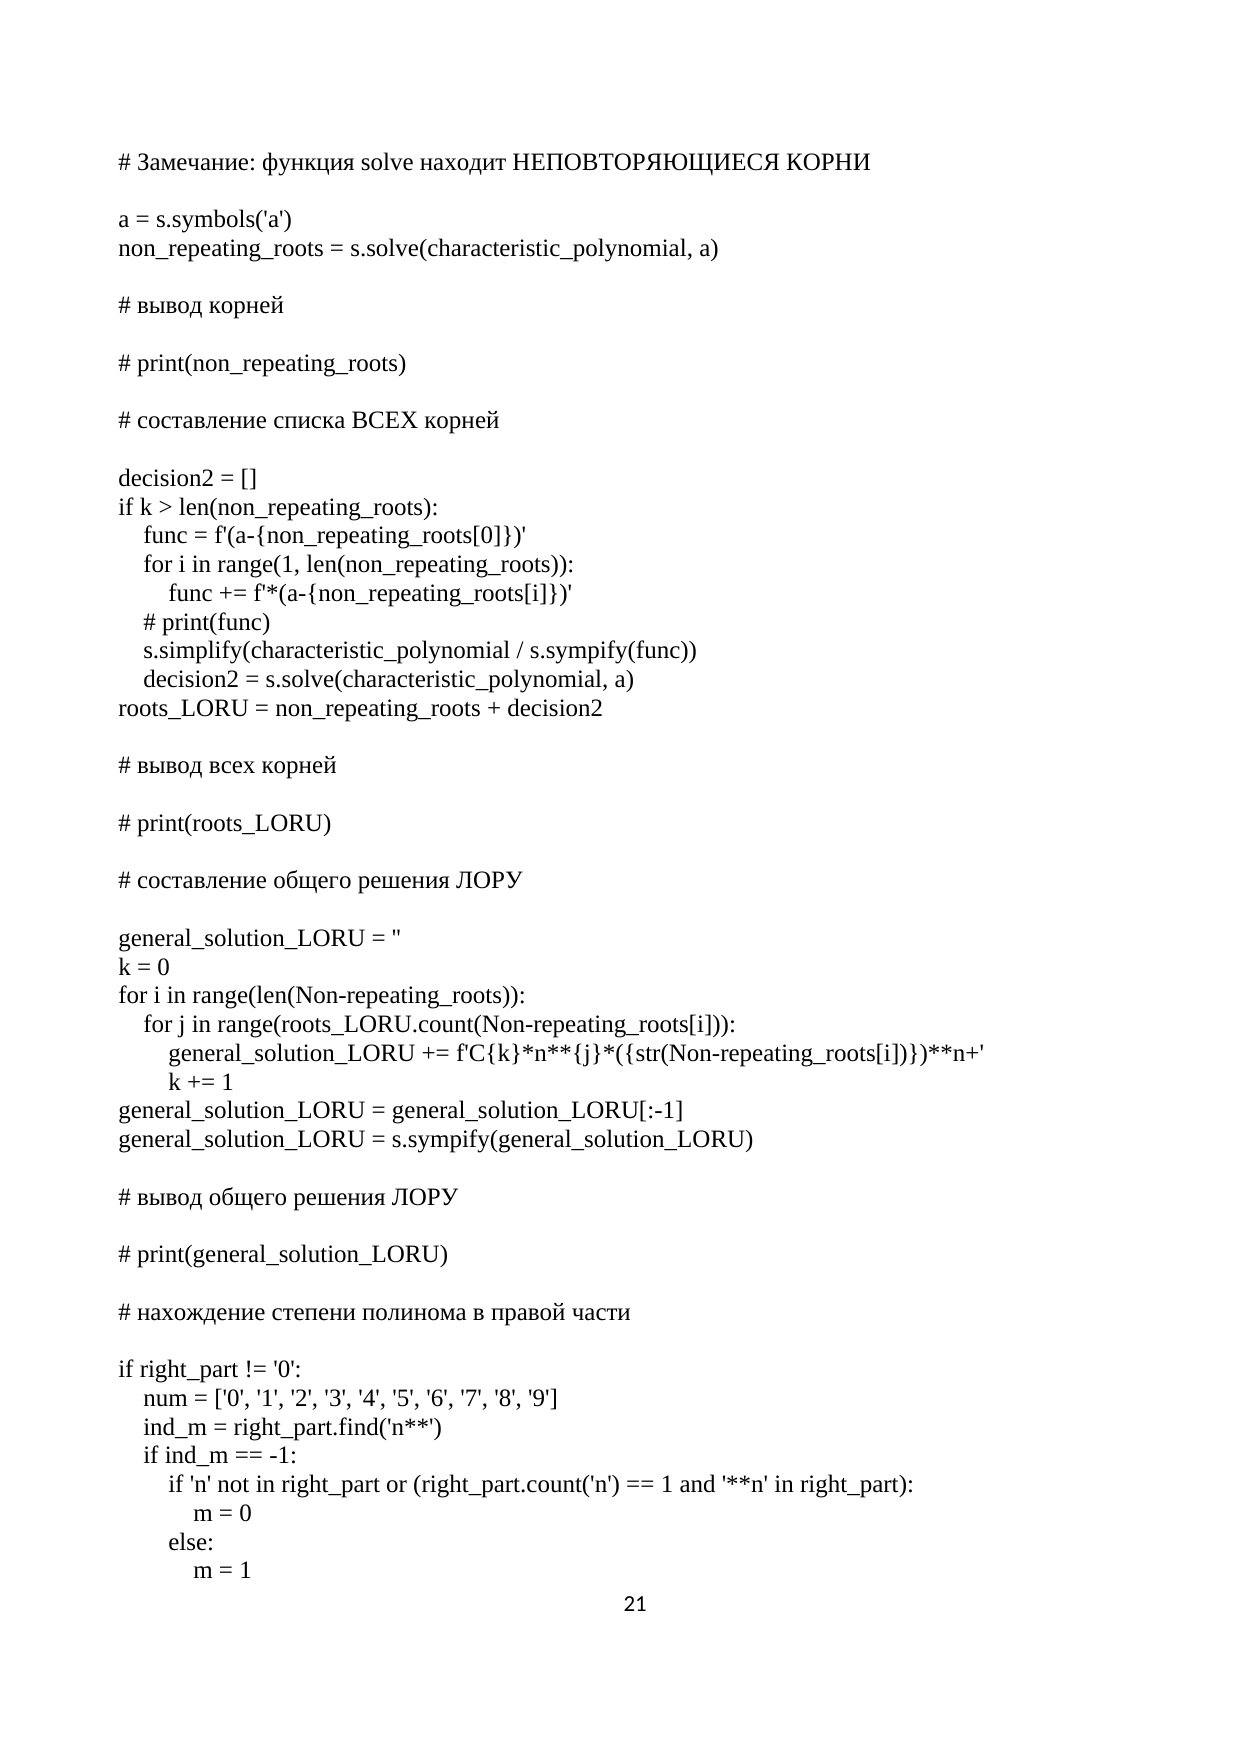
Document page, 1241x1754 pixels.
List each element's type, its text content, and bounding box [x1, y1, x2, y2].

text for i in range(1, len(non_repeating_roots)): [118, 549, 1152, 578]
text else: [118, 1527, 1152, 1556]
text # вывод всех корней [118, 751, 1152, 779]
text num = ['0', '1', '2', '3', '4', '5', '6', '7', '8', '9'] [118, 1383, 1152, 1412]
text decision2 = [] [118, 463, 1152, 492]
text func += f'*(a-{non_repeating_roots[i]})' [118, 578, 1152, 607]
text s.simplify(characteristic_polynomial / s.sympify(func)) [118, 636, 1152, 664]
text for i in range(len(Non-repeating_roots)): [118, 981, 1152, 1009]
text decision2 = s.solve(characteristic_polynomial, a) [118, 664, 1152, 693]
text for j in range(roots_LORU.count(Non-repeating_roots[i])): [118, 1009, 1152, 1038]
text # print(func) [118, 607, 1152, 636]
text general_solution_LORU = s.sympify(general_solution_LORU) [118, 1124, 1152, 1153]
text # вывод общего решения ЛОРУ [118, 1182, 1152, 1211]
text # вывод корней [118, 291, 1152, 319]
text # составление списка ВСЕХ корней [118, 406, 1152, 434]
text m = 0 [118, 1498, 1152, 1527]
text a = s.symbols('a') [118, 204, 1152, 233]
text # print(non_repeating_roots) [118, 348, 1152, 377]
text if k > len(non_repeating_roots): [118, 492, 1152, 521]
text general_solution_LORU = general_solution_LORU[:-1] [118, 1096, 1152, 1124]
text non_repeating_roots = s.solve(characteristic_polynomial, a) [118, 233, 1152, 262]
text roots_LORU = non_repeating_roots + decision2 [118, 693, 1152, 722]
text ind_m = right_part.find('n**') [118, 1412, 1152, 1441]
text k += 1 [118, 1067, 1152, 1096]
text k = 0 [118, 952, 1152, 981]
text # составление общего решения ЛОРУ [118, 866, 1152, 894]
text # нахождение степени полинома в правой части [118, 1297, 1152, 1326]
text if right_part != '0': [118, 1354, 1152, 1383]
text m = 1 [118, 1556, 1152, 1584]
text if 'n' not in right_part or (right_part.count('n') == 1 and '**n' in right_part): [118, 1469, 1152, 1498]
text general_solution_LORU = '' [118, 923, 1152, 952]
text general_solution_LORU += f'C{k}*n**{j}*({str(Non-repeating_roots[i])})**n+' [118, 1038, 1152, 1067]
text # print(general_solution_LORU) [118, 1239, 1152, 1268]
text # print(roots_LORU) [118, 808, 1152, 837]
text # Замечание: функция solve находит НЕПОВТОРЯЮЩИЕСЯ КОРНИ [118, 147, 1152, 176]
text func = f'(a-{non_repeating_roots[0]})' [118, 521, 1152, 549]
text if ind_m == -1: [118, 1441, 1152, 1469]
